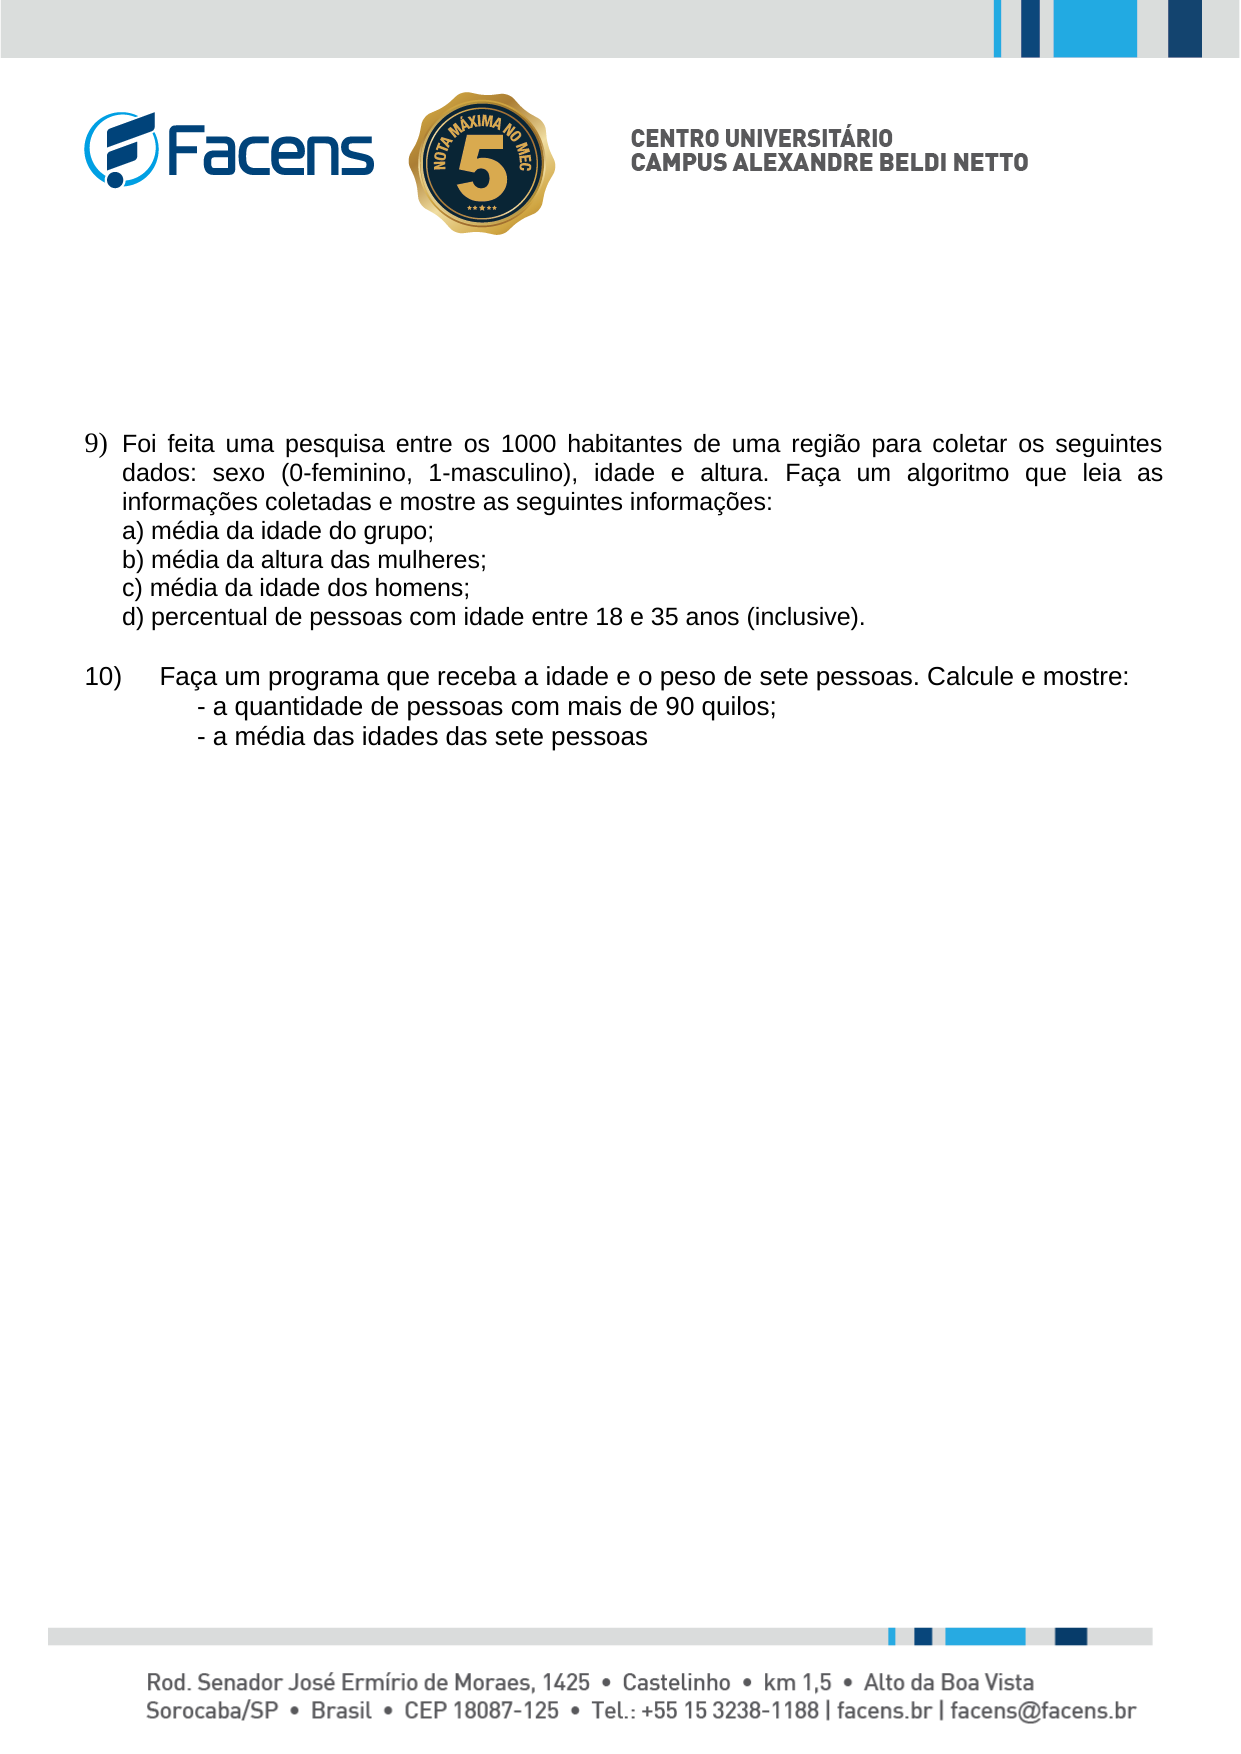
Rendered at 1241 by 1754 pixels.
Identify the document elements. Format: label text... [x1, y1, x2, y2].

text a) média da idade do grupo; [122, 516, 1165, 544]
text b) média da altura das mulheres; [122, 544, 1165, 573]
text d) percentual de pessoas com idade entre 18 e 35 anos (inclusive). [122, 602, 1165, 631]
text - a média das idades das sete pessoas [159, 721, 1165, 750]
list Foi feita uma pesquisa entre os 1000 habitantes de uma região para coletar os seguintes dados: sexo (0-feminino, 1-masculino), idade e altura. Faça um algoritmo que leia as informações coletadas e mostre as seguintes informações: [84, 426, 1165, 516]
text c) média da idade dos homens; [122, 573, 1165, 602]
text - a quantidade de pessoas com mais de 90 quilos; [122, 691, 1165, 721]
list Faça um programa que receba a idade e o peso de sete pessoas. Calcule e mostre: [84, 661, 1165, 691]
picture [46, 1627, 1183, 1738]
picture [0, 0, 1240, 243]
